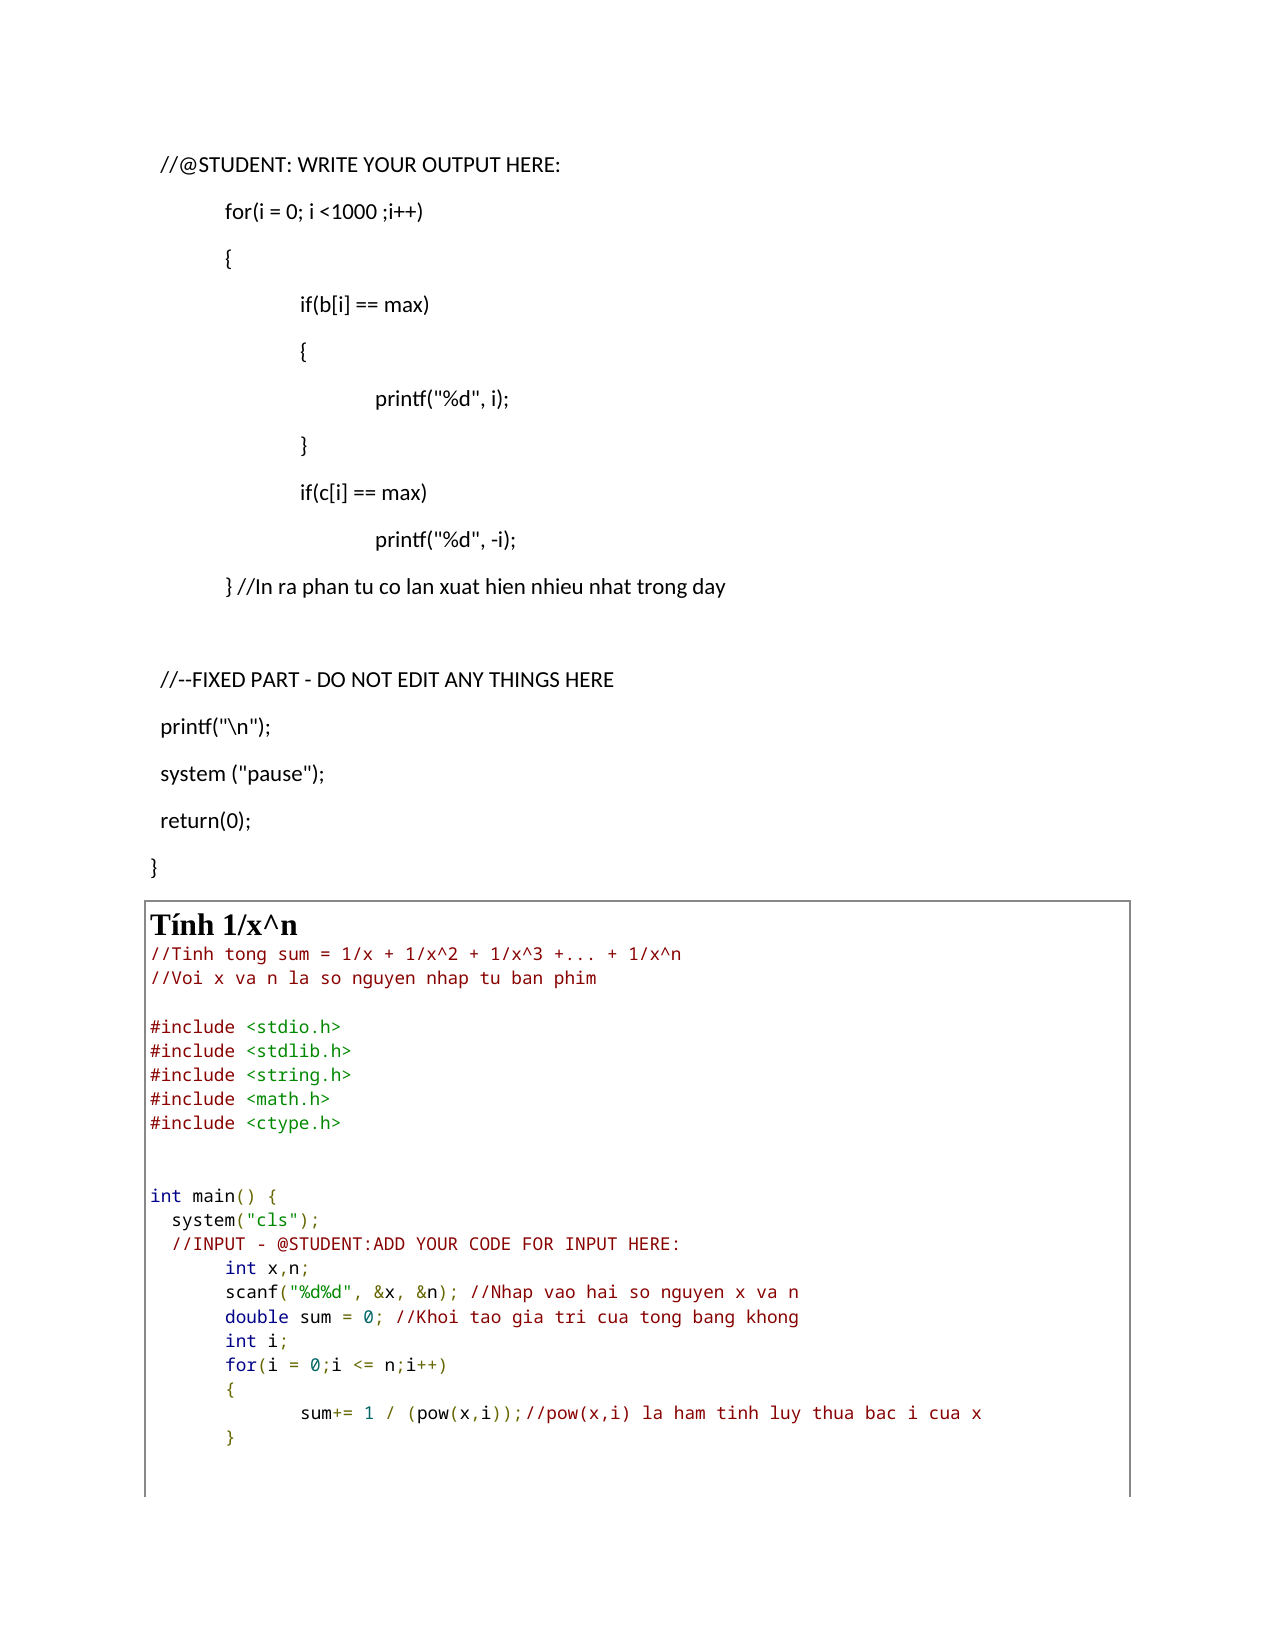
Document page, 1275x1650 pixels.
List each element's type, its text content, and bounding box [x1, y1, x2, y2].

text system ("pause"); [150, 759, 1125, 787]
text #include <stdio.h> [150, 1014, 1125, 1038]
text for(i = 0;i <= n;i++) [150, 1352, 1125, 1377]
text for(i = 0; i <1000 ;i++) [150, 197, 1125, 225]
text printf("%d", -i); [150, 525, 1125, 553]
text //INPUT - @STUDENT:ADD YOUR CODE FOR INPUT HERE: [150, 1232, 1125, 1256]
text } //In ra phan tu co lan xuat hien nhieu nhat trong day [150, 572, 1125, 600]
text if(c[i] == max) [150, 478, 1125, 506]
text #include <stdlib.h> [150, 1038, 1125, 1062]
text sum+= 1 / (pow(x,i)); //pow(x,i) la ham tinh luy thua bac i cua x [150, 1401, 1125, 1425]
text } [150, 853, 1125, 881]
text int i; [150, 1328, 1125, 1352]
text scanf("%d%d", &x, &n); //Nhap vao hai so nguyen x va n [150, 1280, 1125, 1304]
text #include <string.h> [150, 1062, 1125, 1087]
text printf("\n"); [150, 712, 1125, 741]
text system("cls"); [150, 1207, 1125, 1232]
text printf("%d", i); [150, 384, 1125, 412]
text return(0); [150, 806, 1125, 834]
text //@STUDENT: WRITE YOUR OUTPUT HERE: [150, 150, 1125, 178]
text #include <ctype.h> [150, 1111, 1125, 1135]
text double sum = 0; //Khoi tao gia tri cua tong bang khong [150, 1304, 1125, 1328]
text #include <math.h> [150, 1087, 1125, 1111]
text int main() { [150, 1183, 1125, 1207]
text //Voi x va n la so nguyen nhap tu ban phim [150, 966, 1125, 990]
text { [150, 244, 1125, 272]
text Tính 1/x^n [146, 902, 1129, 942]
text if(b[i] == max) [150, 291, 1125, 319]
text //--FIXED PART - DO NOT EDIT ANY THINGS HERE [150, 666, 1125, 694]
text int x,n; [150, 1256, 1125, 1280]
text //Tinh tong sum = 1/x + 1/x^2 + 1/x^3 +... + 1/x^n [150, 942, 1125, 966]
text } [150, 1425, 1125, 1449]
text { [150, 337, 1125, 366]
text { [150, 1377, 1125, 1401]
text } [150, 431, 1125, 459]
